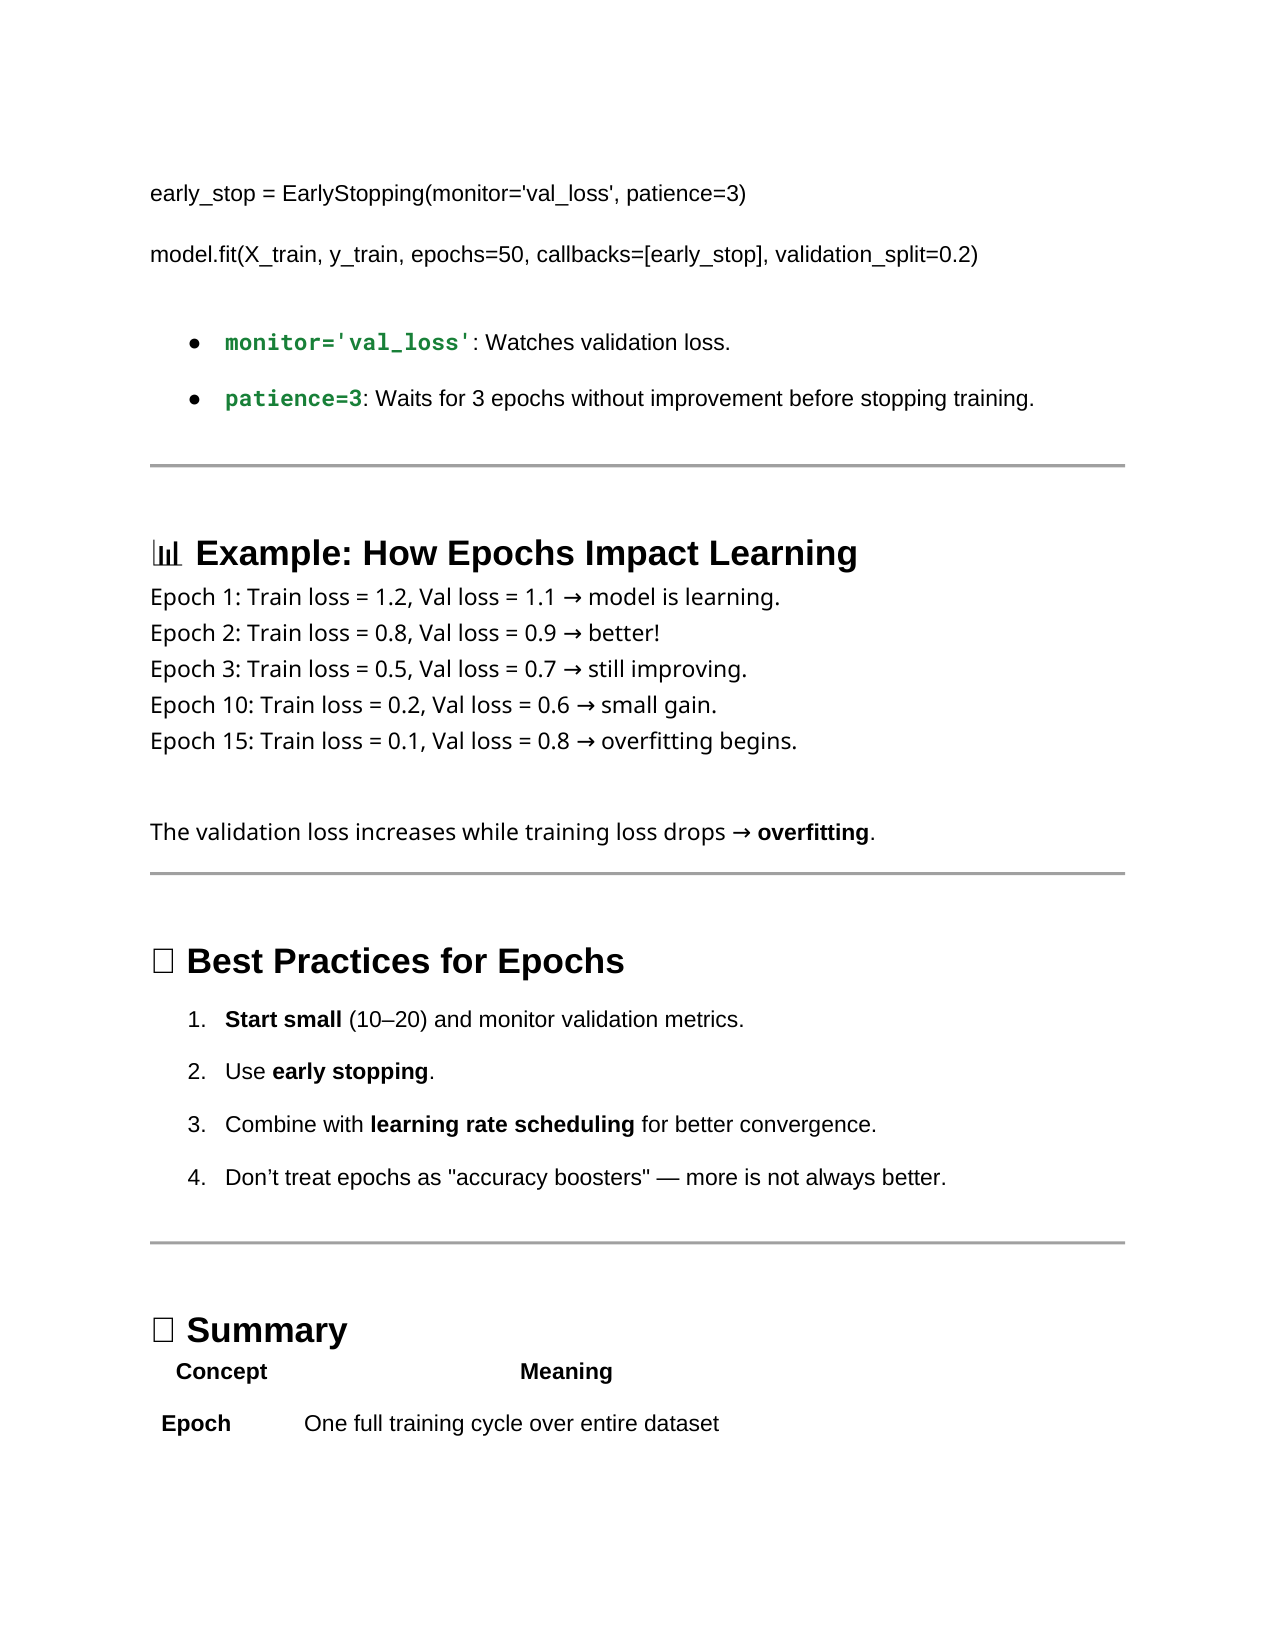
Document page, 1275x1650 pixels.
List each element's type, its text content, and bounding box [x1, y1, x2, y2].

table_header Meaning [293, 1358, 840, 1410]
list monitor='val_loss': Watches validation loss. [187, 326, 1125, 383]
text model.fit(X_train, y_train, epochs=50, callbacks=[early_stop], validation_split=0.2) [150, 241, 1125, 267]
text Epoch 3: Train loss = 0.5, Val loss = 0.7 → still improving. [150, 653, 1125, 684]
table_header Concept [150, 1358, 293, 1410]
list patience=3: Waits for 3 epochs without improvement before stopping training. [187, 383, 1125, 439]
text Epoch 15: Train loss = 0.1, Val loss = 0.8 → overfitting begins. [150, 725, 1125, 756]
list Start small (10–20) and monitor validation metrics. [187, 1006, 1125, 1058]
subtitle 🧠 Best Practices for Epochs [150, 940, 1125, 981]
list Use early stopping. [187, 1058, 1125, 1111]
text Epoch 10: Train loss = 0.2, Val loss = 0.6 → small gain. [150, 689, 1125, 720]
text early_stop = EarlyStopping(monitor='val_loss', patience=3) [150, 180, 1125, 207]
list Combine with learning rate scheduling for better convergence. [187, 1111, 1125, 1164]
subtitle 📌 Summary [150, 1309, 1125, 1350]
table_cell Epoch [150, 1410, 293, 1462]
text The validation loss increases while training loss drops → overfitting. [150, 816, 1125, 847]
text Epoch 2: Train loss = 0.8, Val loss = 0.9 → better! [150, 617, 1125, 648]
list Don’t treat epochs as "accuracy boosters" — more is not always better. [187, 1164, 1125, 1216]
table_cell One full training cycle over entire dataset [293, 1410, 840, 1462]
text Epoch 1: Train loss = 1.2, Val loss = 1.1 → model is learning. [150, 581, 1125, 612]
subtitle 📊 Example: How Epochs Impact Learning [150, 532, 1125, 573]
